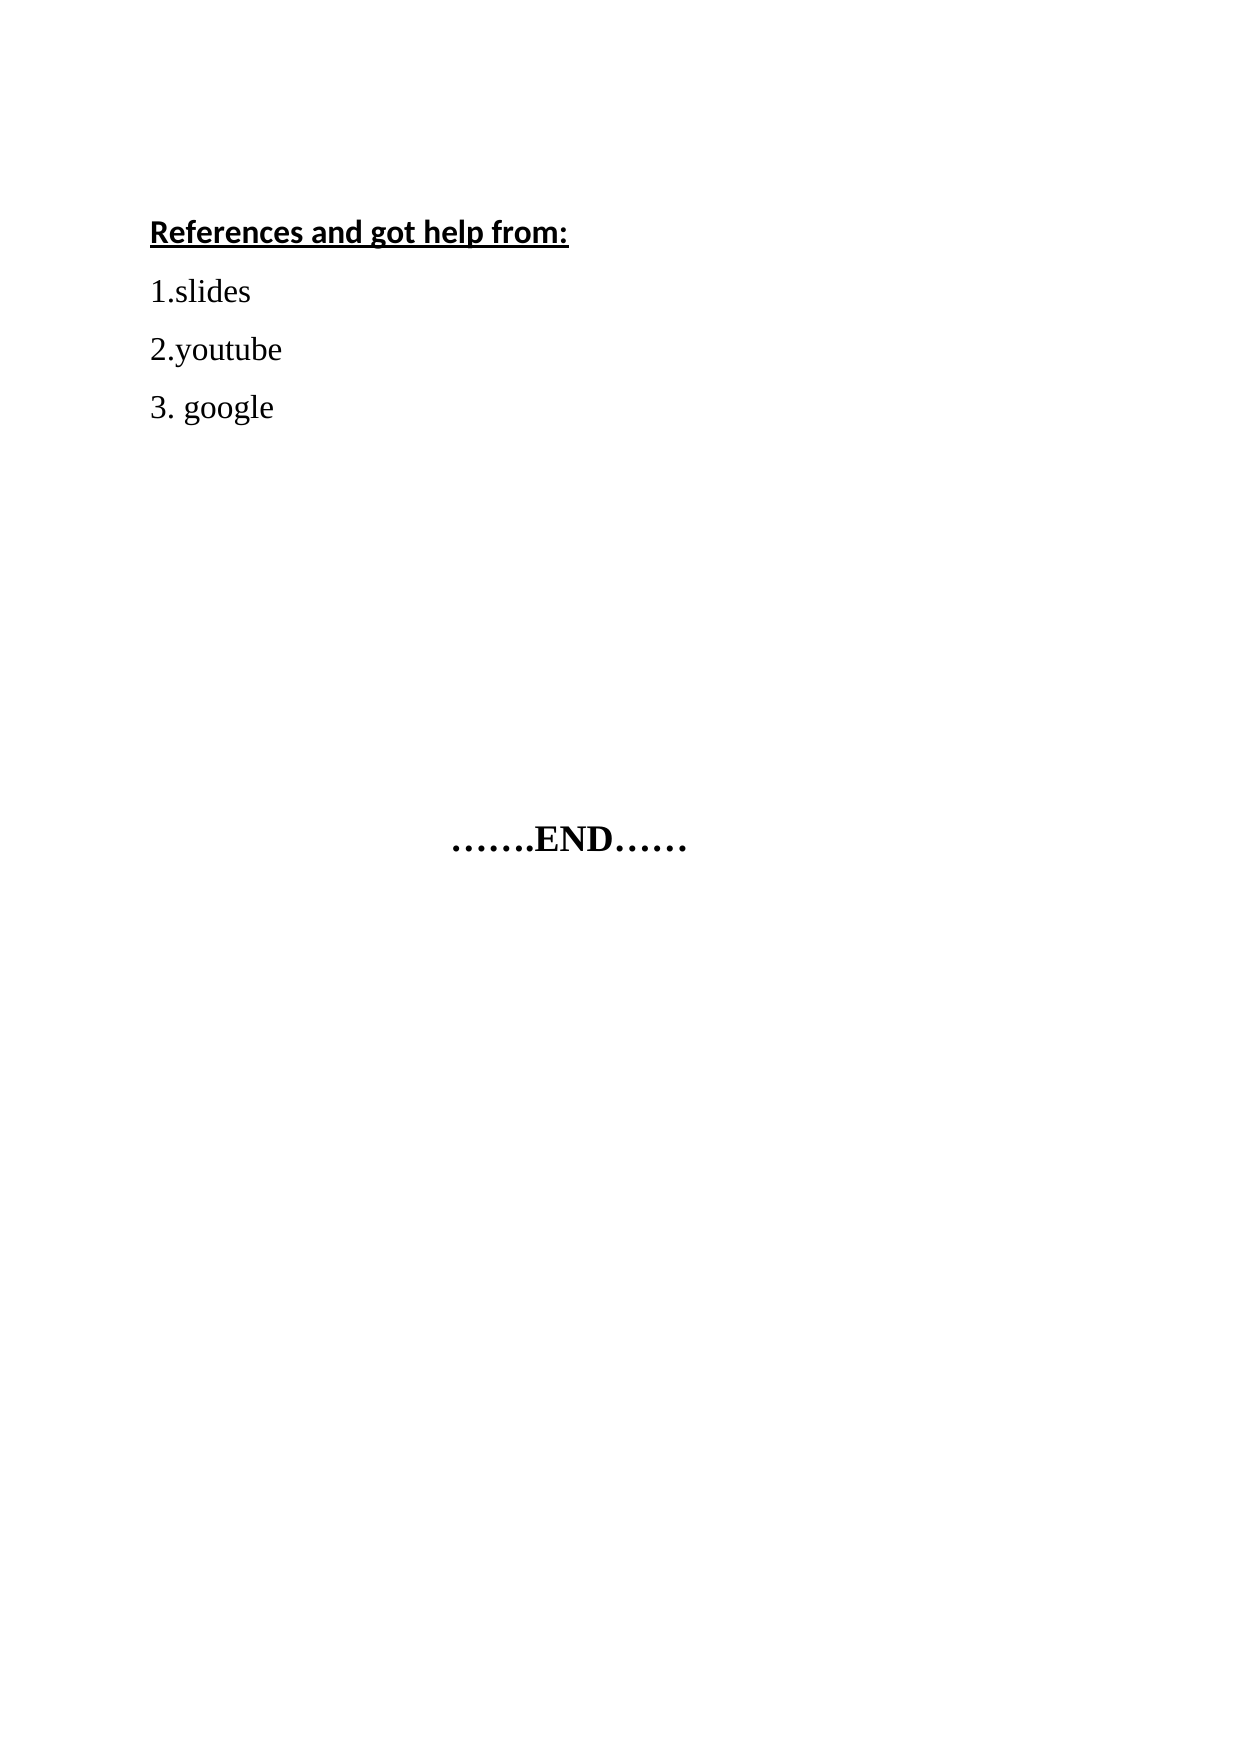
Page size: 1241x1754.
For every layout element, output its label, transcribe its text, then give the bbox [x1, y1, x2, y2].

text 1.slides [150, 271, 1090, 309]
text 3. google [150, 387, 1090, 426]
text 2.youtube [150, 329, 1090, 368]
text References and got help from: [150, 211, 1090, 251]
text …….END…… [150, 817, 1090, 860]
